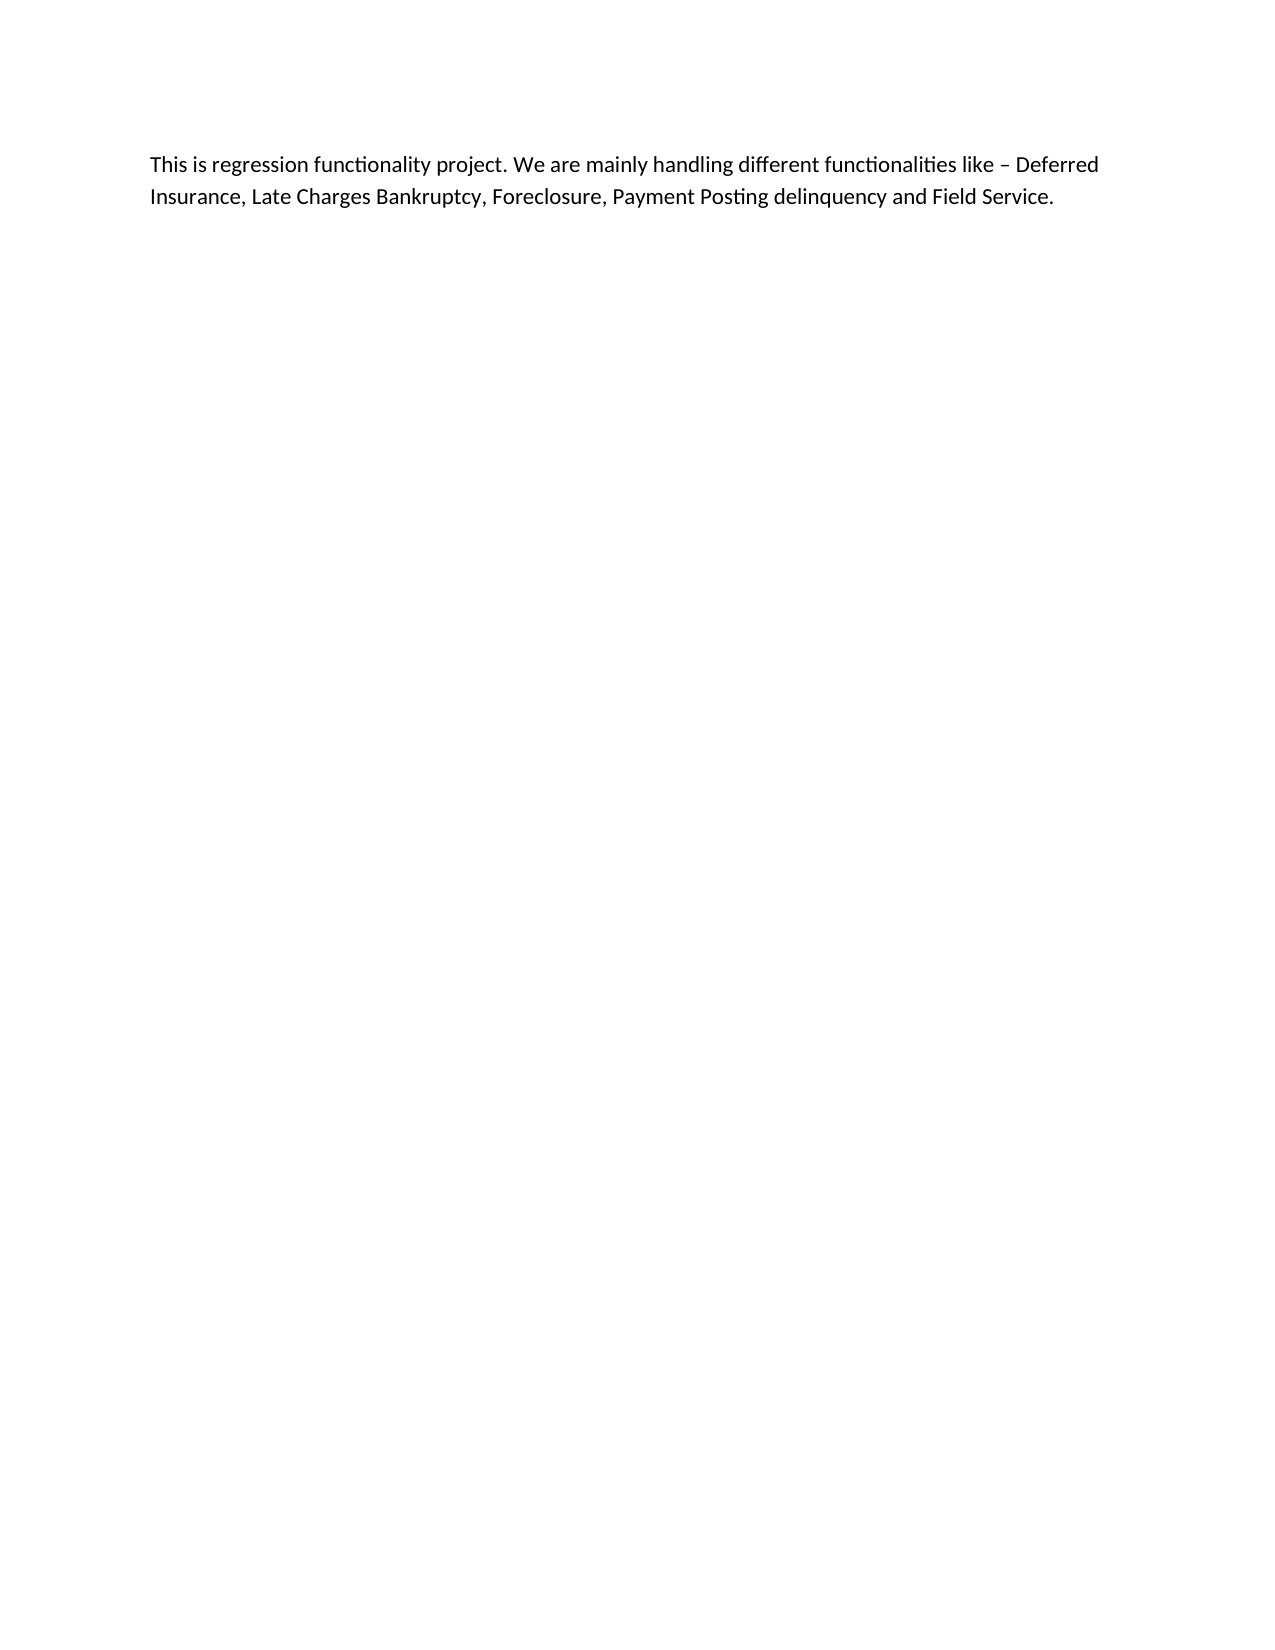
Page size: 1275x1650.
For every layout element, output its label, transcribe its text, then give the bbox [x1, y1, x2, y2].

text This is regression functionality project. We are mainly handling different functionalities like – Deferred Insurance, Late Charges Bankruptcy, Foreclosure, Payment Posting delinquency and Field Service. [150, 150, 1125, 210]
